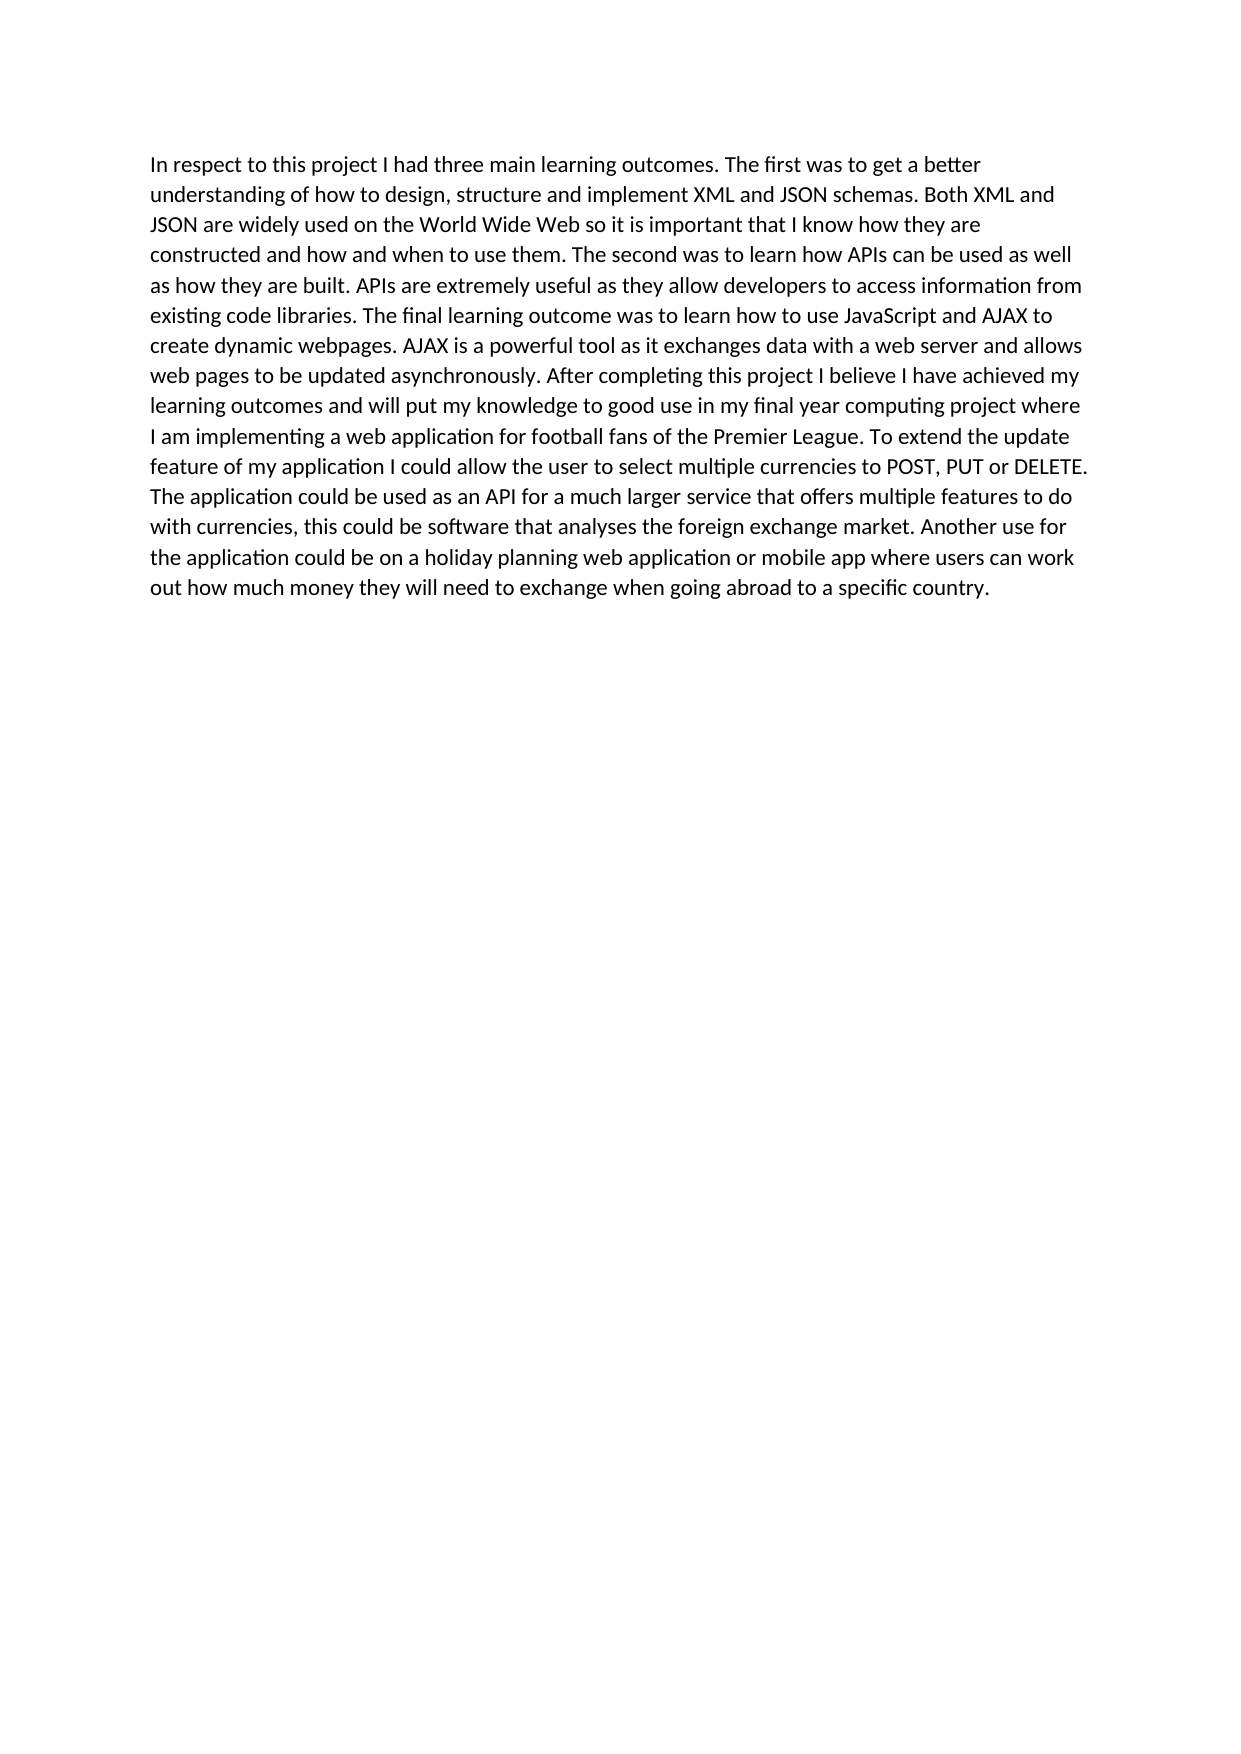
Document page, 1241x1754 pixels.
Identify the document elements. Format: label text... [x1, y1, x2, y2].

text In respect to this project I had three main learning outcomes. The first was to get a better understanding of how to design, structure and implement XML and JSON schemas. Both XML and JSON are widely used on the World Wide Web so it is important that I know how they are constructed and how and when to use them. The second was to learn how APIs can be used as well as how they are built. APIs are extremely useful as they allow developers to access information from existing code libraries. The final learning outcome was to learn how to use JavaScript and AJAX to create dynamic webpages. AJAX is a powerful tool as it exchanges data with a web server and allows web pages to be updated asynchronously. After completing this project I believe I have achieved my learning outcomes and will put my knowledge to good use in my final year computing project where I am implementing a web application for football fans of the Premier League. To extend the update feature of my application I could allow the user to select multiple currencies to POST, PUT or DELETE. The application could be used as an API for a much larger service that offers multiple features to do with currencies, this could be software that analyses the foreign exchange market. Another use for the application could be on a holiday planning web application or mobile app where users can work out how much money they will need to exchange when going abroad to a specific country. [150, 150, 1090, 601]
